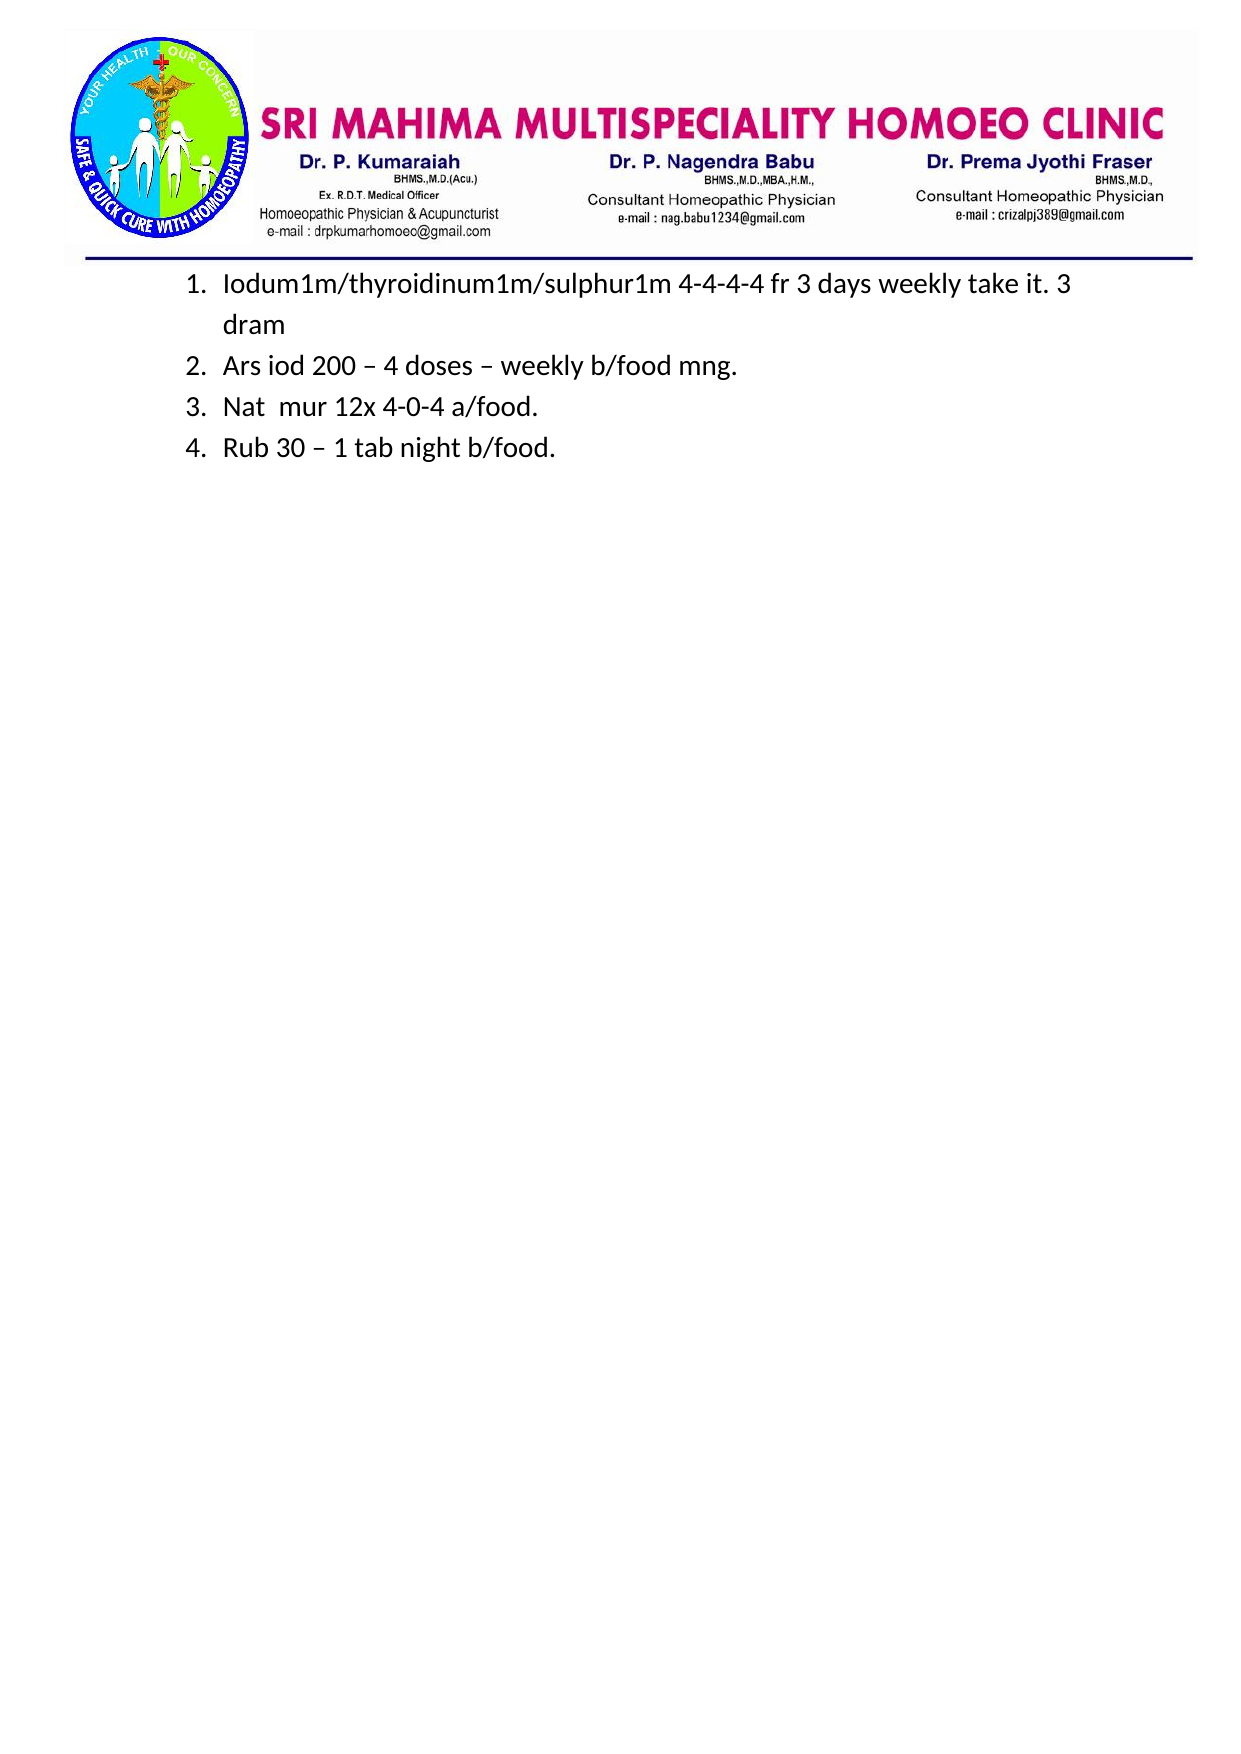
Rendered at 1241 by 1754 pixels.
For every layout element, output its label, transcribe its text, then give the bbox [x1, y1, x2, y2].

list Ars iod 200 – 4 doses – weekly b/food mng. [185, 347, 1122, 383]
list Iodum1m/thyroidinum1m/sulphur1m 4-4-4-4 fr 3 days weekly take it. 3 dram [185, 266, 1122, 342]
picture [63, 29, 1200, 266]
list Nat mur 12x 4-0-4 a/food. [185, 388, 1122, 424]
list Rub 30 – 1 tab night b/food. [185, 429, 1122, 465]
